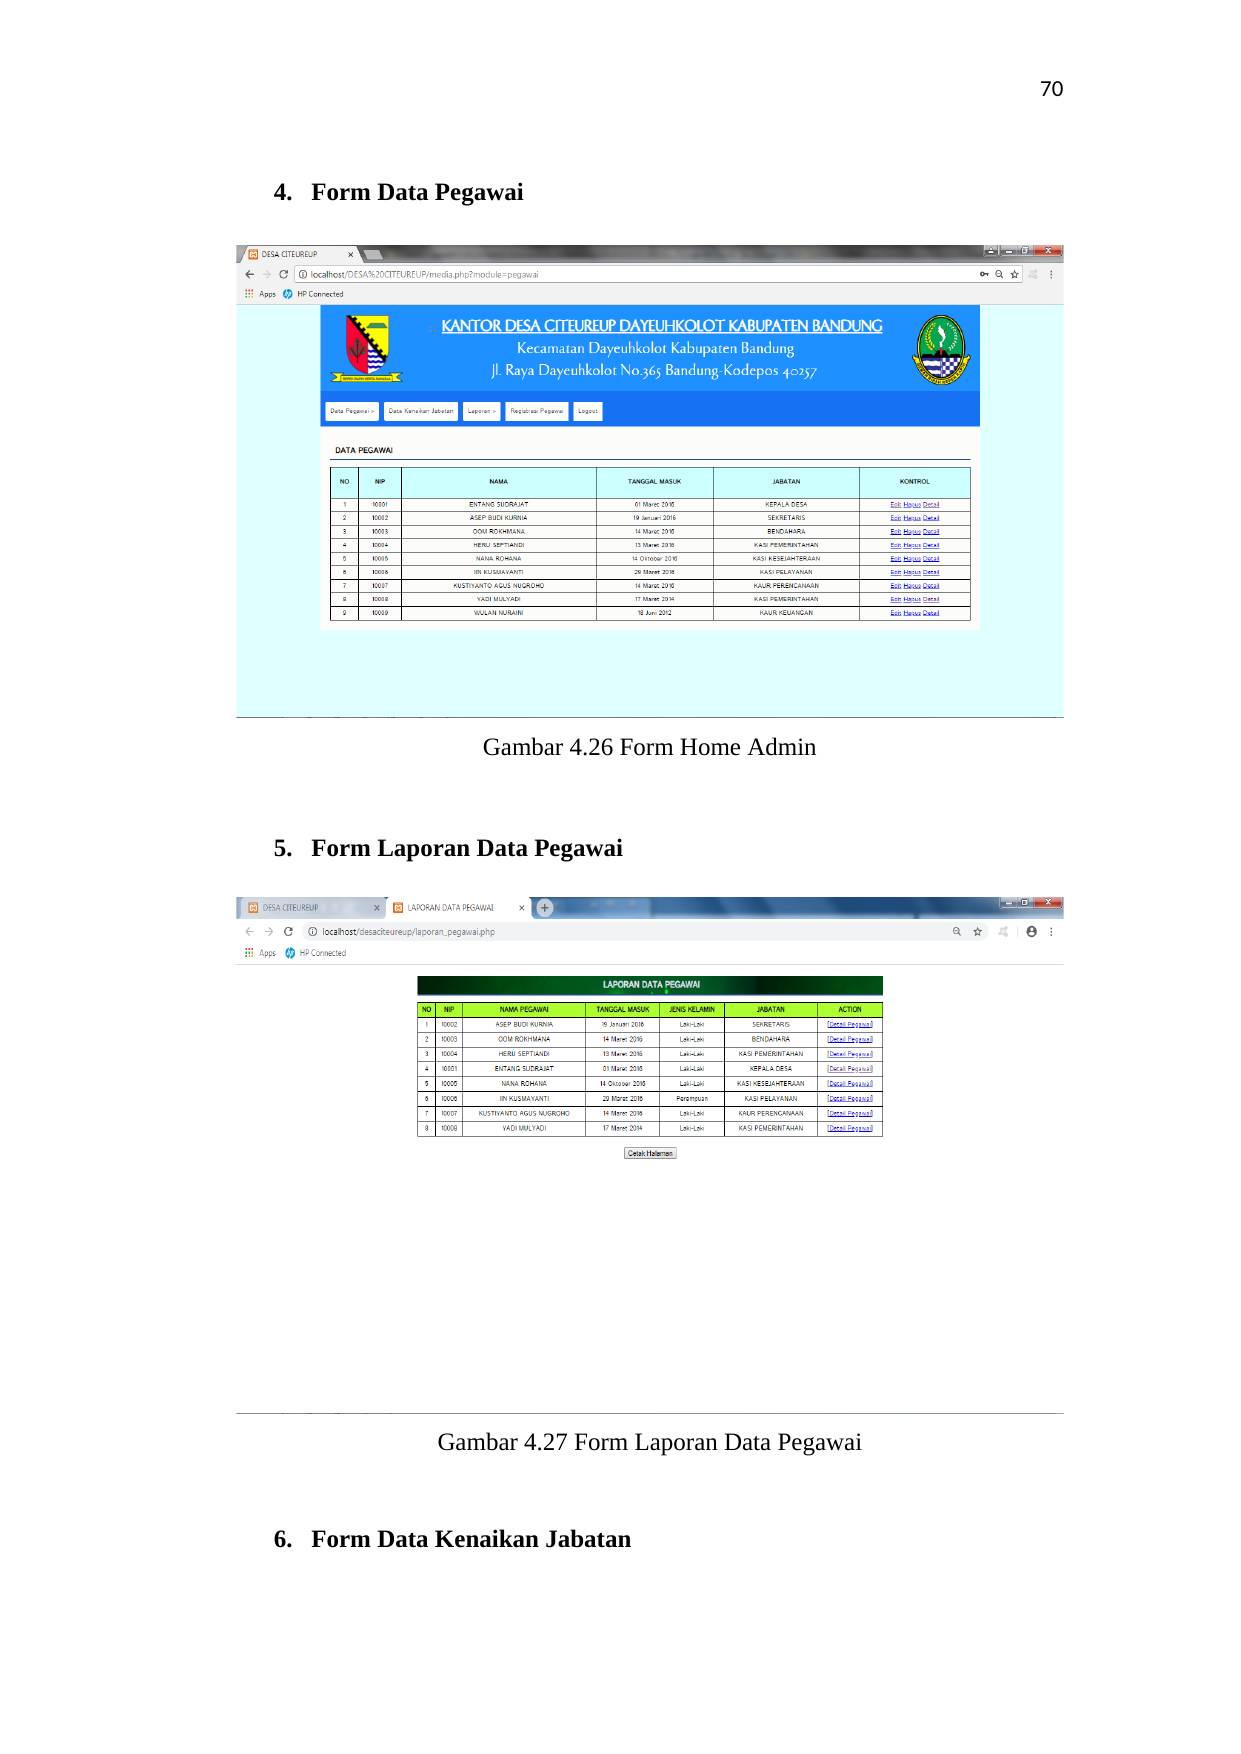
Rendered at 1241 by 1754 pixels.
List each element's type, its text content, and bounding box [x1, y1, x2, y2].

list Form Data Pegawai [274, 177, 1063, 206]
list Form Data Kenaikan Jabatan [274, 1524, 1063, 1553]
picture [236, 245, 1064, 718]
subtitle Gambar 4.27 Form Laporan Data Pegawai [236, 1427, 1063, 1456]
picture [236, 897, 1064, 1414]
list Form Laporan Data Pegawai [274, 833, 1063, 862]
subtitle Gambar 4.26 Form Home Admin [236, 732, 1063, 761]
